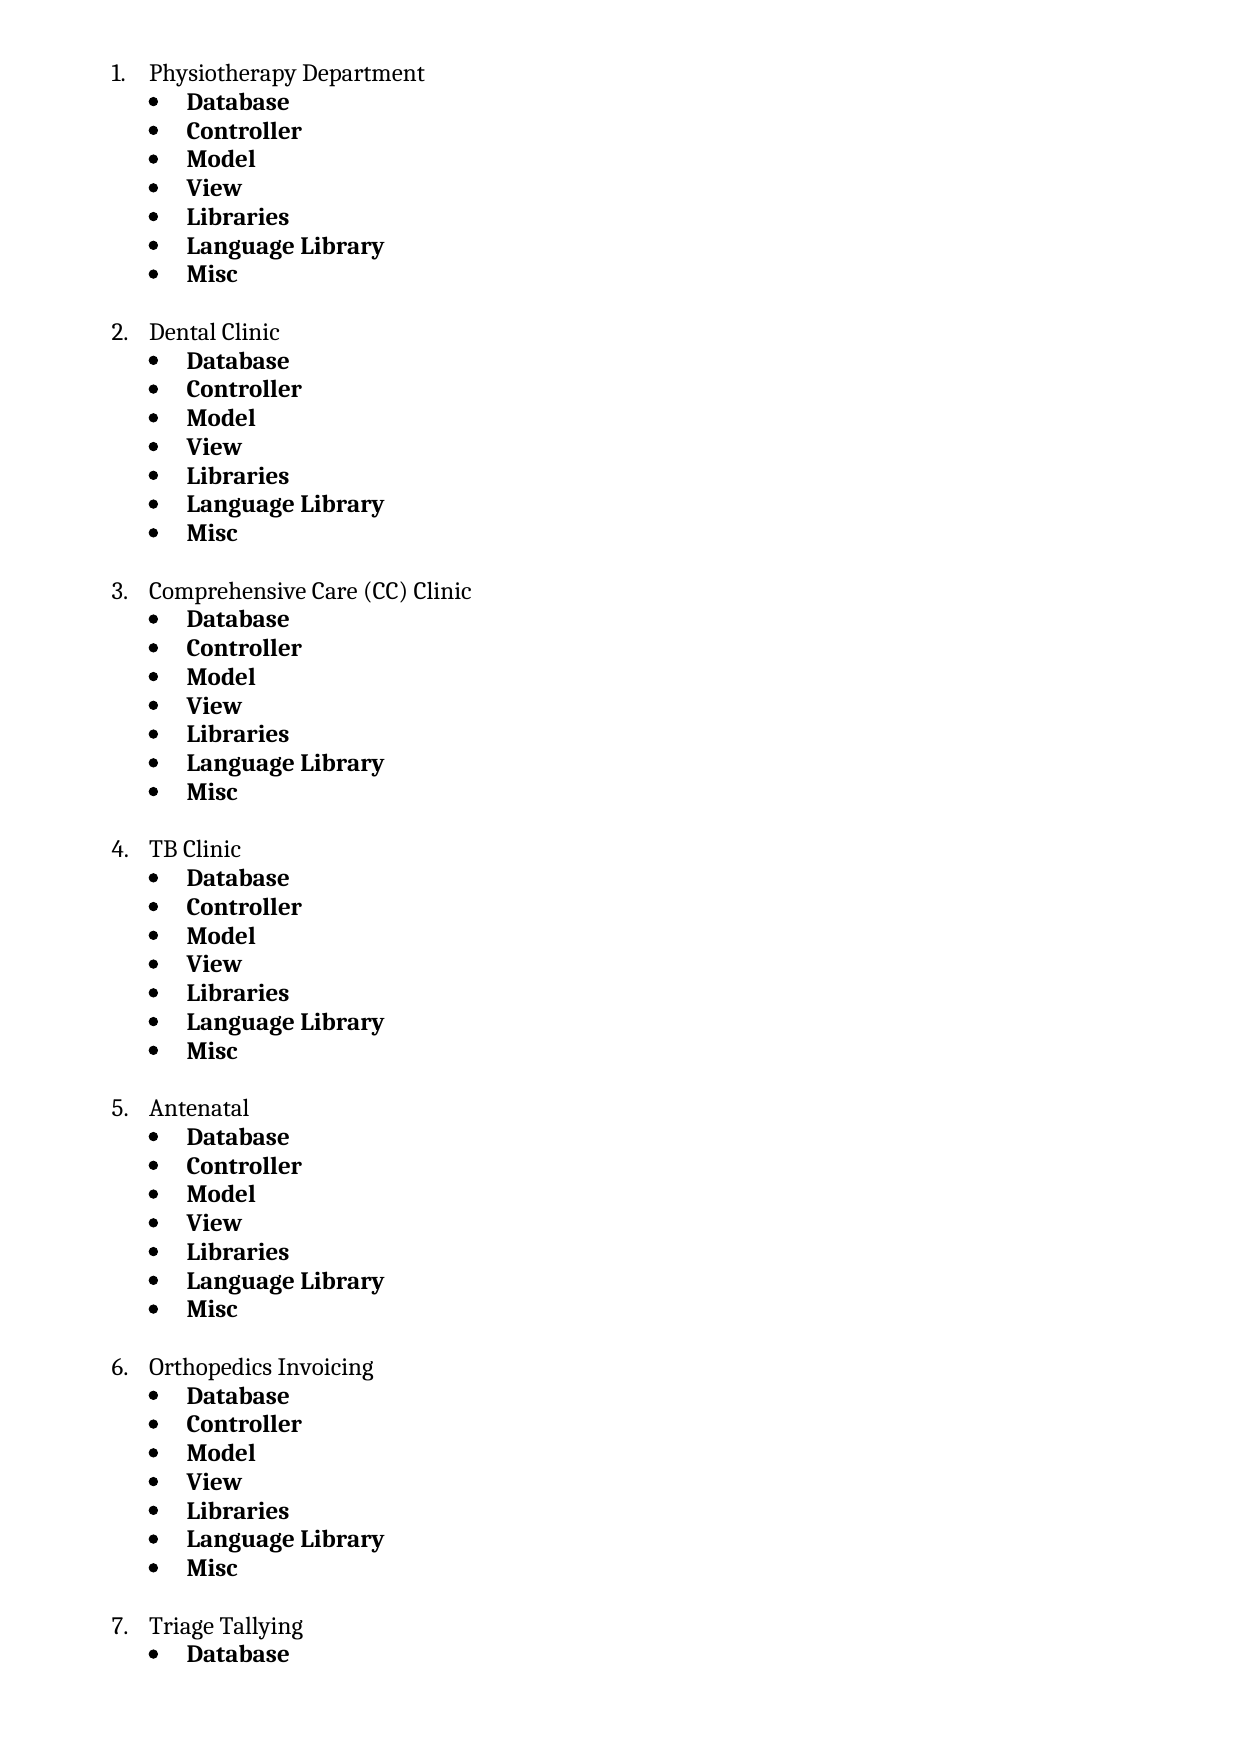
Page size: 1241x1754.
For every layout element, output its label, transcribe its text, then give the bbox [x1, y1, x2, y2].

list Physiotherapy Department [111, 59, 1166, 88]
list Database [149, 1640, 1166, 1669]
list Database [149, 864, 1166, 893]
list Misc [149, 1295, 1166, 1324]
list Controller [149, 375, 1166, 404]
list Misc [149, 1554, 1166, 1583]
list Libraries [149, 462, 1166, 490]
list View [149, 433, 1166, 462]
list View [149, 1209, 1166, 1238]
list Database [149, 1123, 1166, 1152]
list Database [149, 88, 1166, 117]
list Orthopedics Invoicing [111, 1353, 1166, 1382]
list Model [149, 663, 1166, 692]
list Libraries [149, 720, 1166, 749]
list Language Library [149, 1008, 1166, 1037]
list Libraries [149, 203, 1166, 232]
list Misc [149, 778, 1166, 807]
list View [149, 950, 1166, 979]
list Database [149, 605, 1166, 634]
list Controller [149, 117, 1166, 145]
list Language Library [149, 232, 1166, 260]
list Libraries [149, 1238, 1166, 1267]
list Language Library [149, 749, 1166, 778]
list View [149, 174, 1166, 203]
list Controller [149, 634, 1166, 663]
list Model [149, 922, 1166, 950]
list Misc [149, 260, 1166, 289]
list TB Clinic [111, 835, 1166, 864]
list Misc [149, 1037, 1166, 1065]
list Database [149, 347, 1166, 375]
list Comprehensive Care (CC) Clinic [111, 577, 1166, 605]
list View [149, 692, 1166, 720]
list Model [149, 1180, 1166, 1209]
list Dental Clinic [111, 318, 1166, 347]
list View [149, 1468, 1166, 1497]
list Controller [149, 893, 1166, 922]
list Libraries [149, 1497, 1166, 1525]
list Misc [149, 519, 1166, 548]
list Controller [149, 1410, 1166, 1439]
list Antenatal [111, 1094, 1166, 1123]
list Model [149, 404, 1166, 433]
list Triage Tallying [111, 1612, 1166, 1640]
list Language Library [149, 1525, 1166, 1554]
list Libraries [149, 979, 1166, 1008]
list Controller [149, 1152, 1166, 1180]
list Language Library [149, 1267, 1166, 1295]
list Language Library [149, 490, 1166, 519]
list Database [149, 1382, 1166, 1410]
list Model [149, 145, 1166, 174]
list Model [149, 1439, 1166, 1468]
